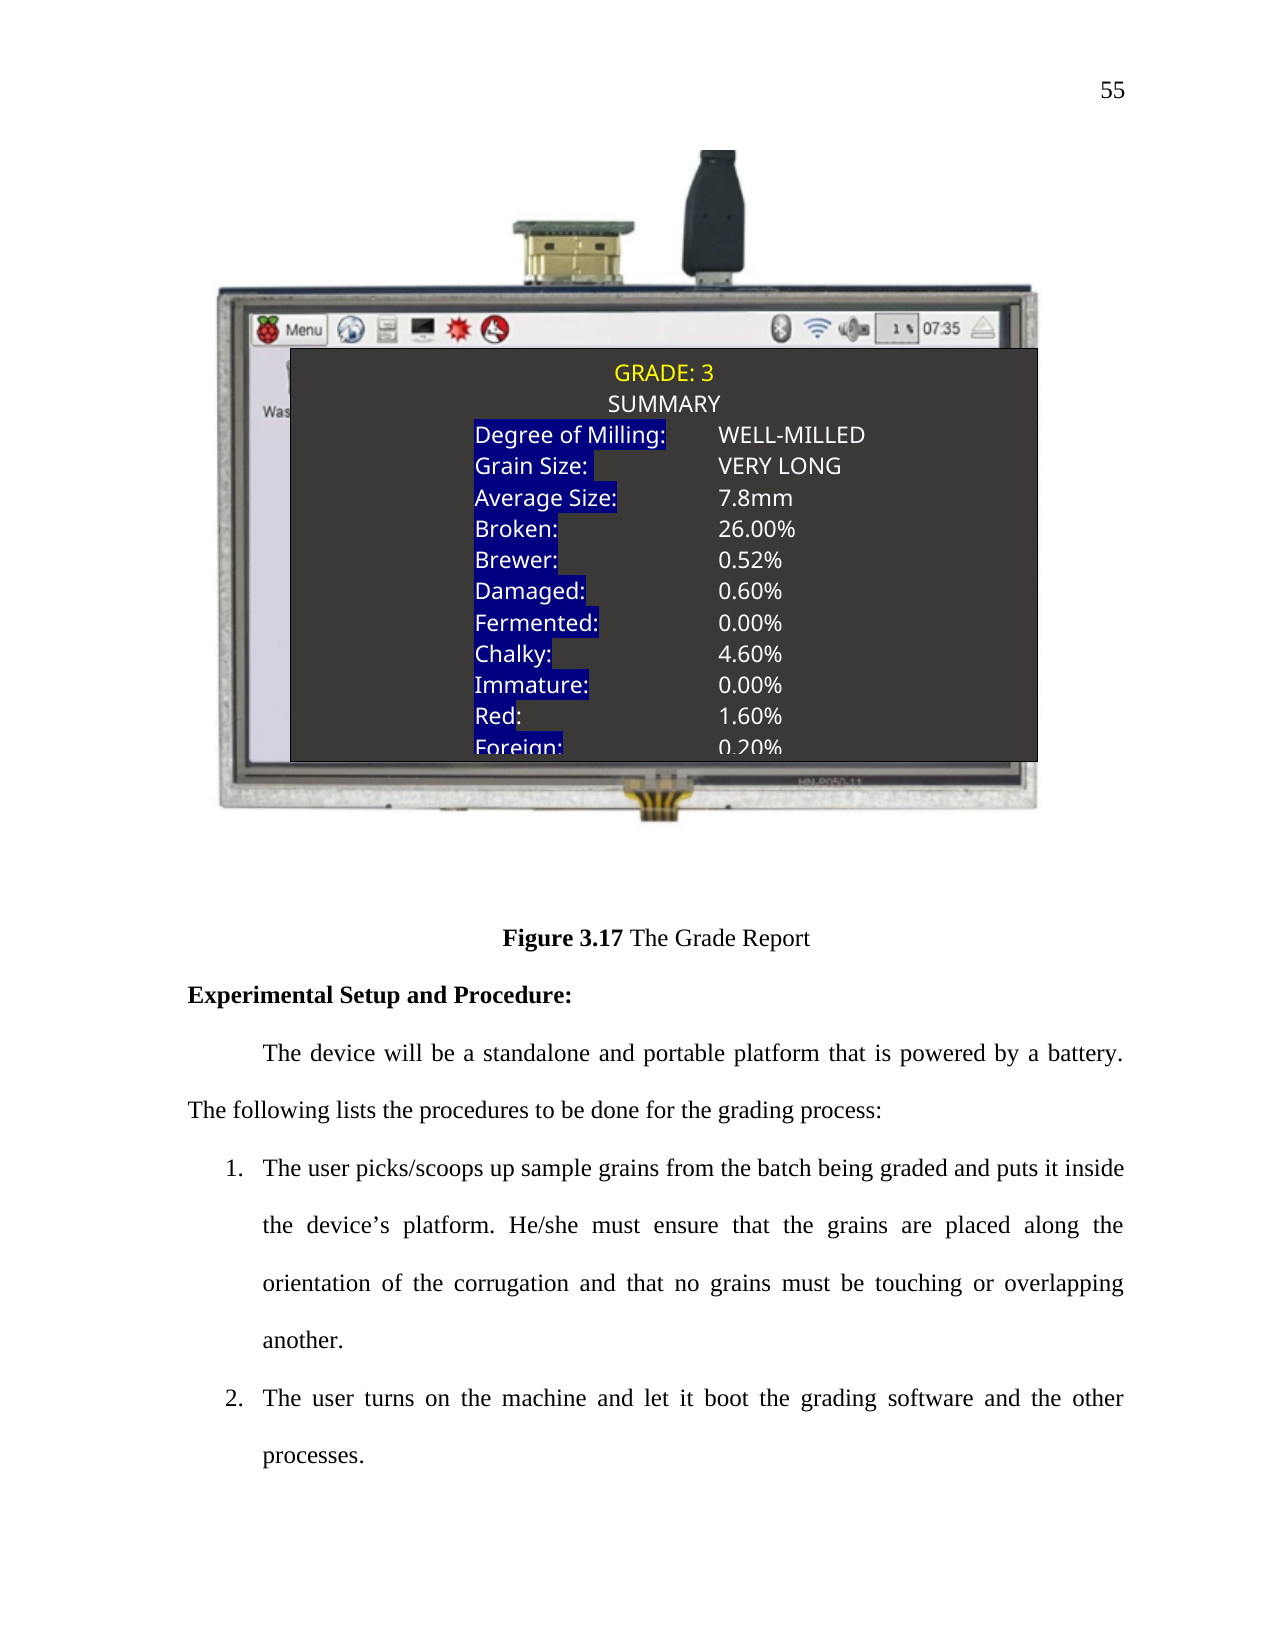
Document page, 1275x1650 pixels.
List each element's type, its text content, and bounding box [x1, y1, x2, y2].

text Experimental Setup and Procedure: [187, 980, 1125, 1009]
picture [187, 150, 1085, 904]
text The device will be a standalone and portable platform that is powered by a battery. The following lists the procedures to be done for the grading process: [187, 1038, 1125, 1124]
text Figure 3.17 The Grade Report [187, 923, 1125, 952]
list The user turns on the machine and let it boot the grading software and the other processes. [225, 1383, 1125, 1469]
list The user picks/scoops up sample grains from the batch being graded and puts it inside the device’s platform. He/she must ensure that the grains are placed along the orientation of the corrugation and that no grains must be touching or overlapping another. [225, 1153, 1125, 1354]
